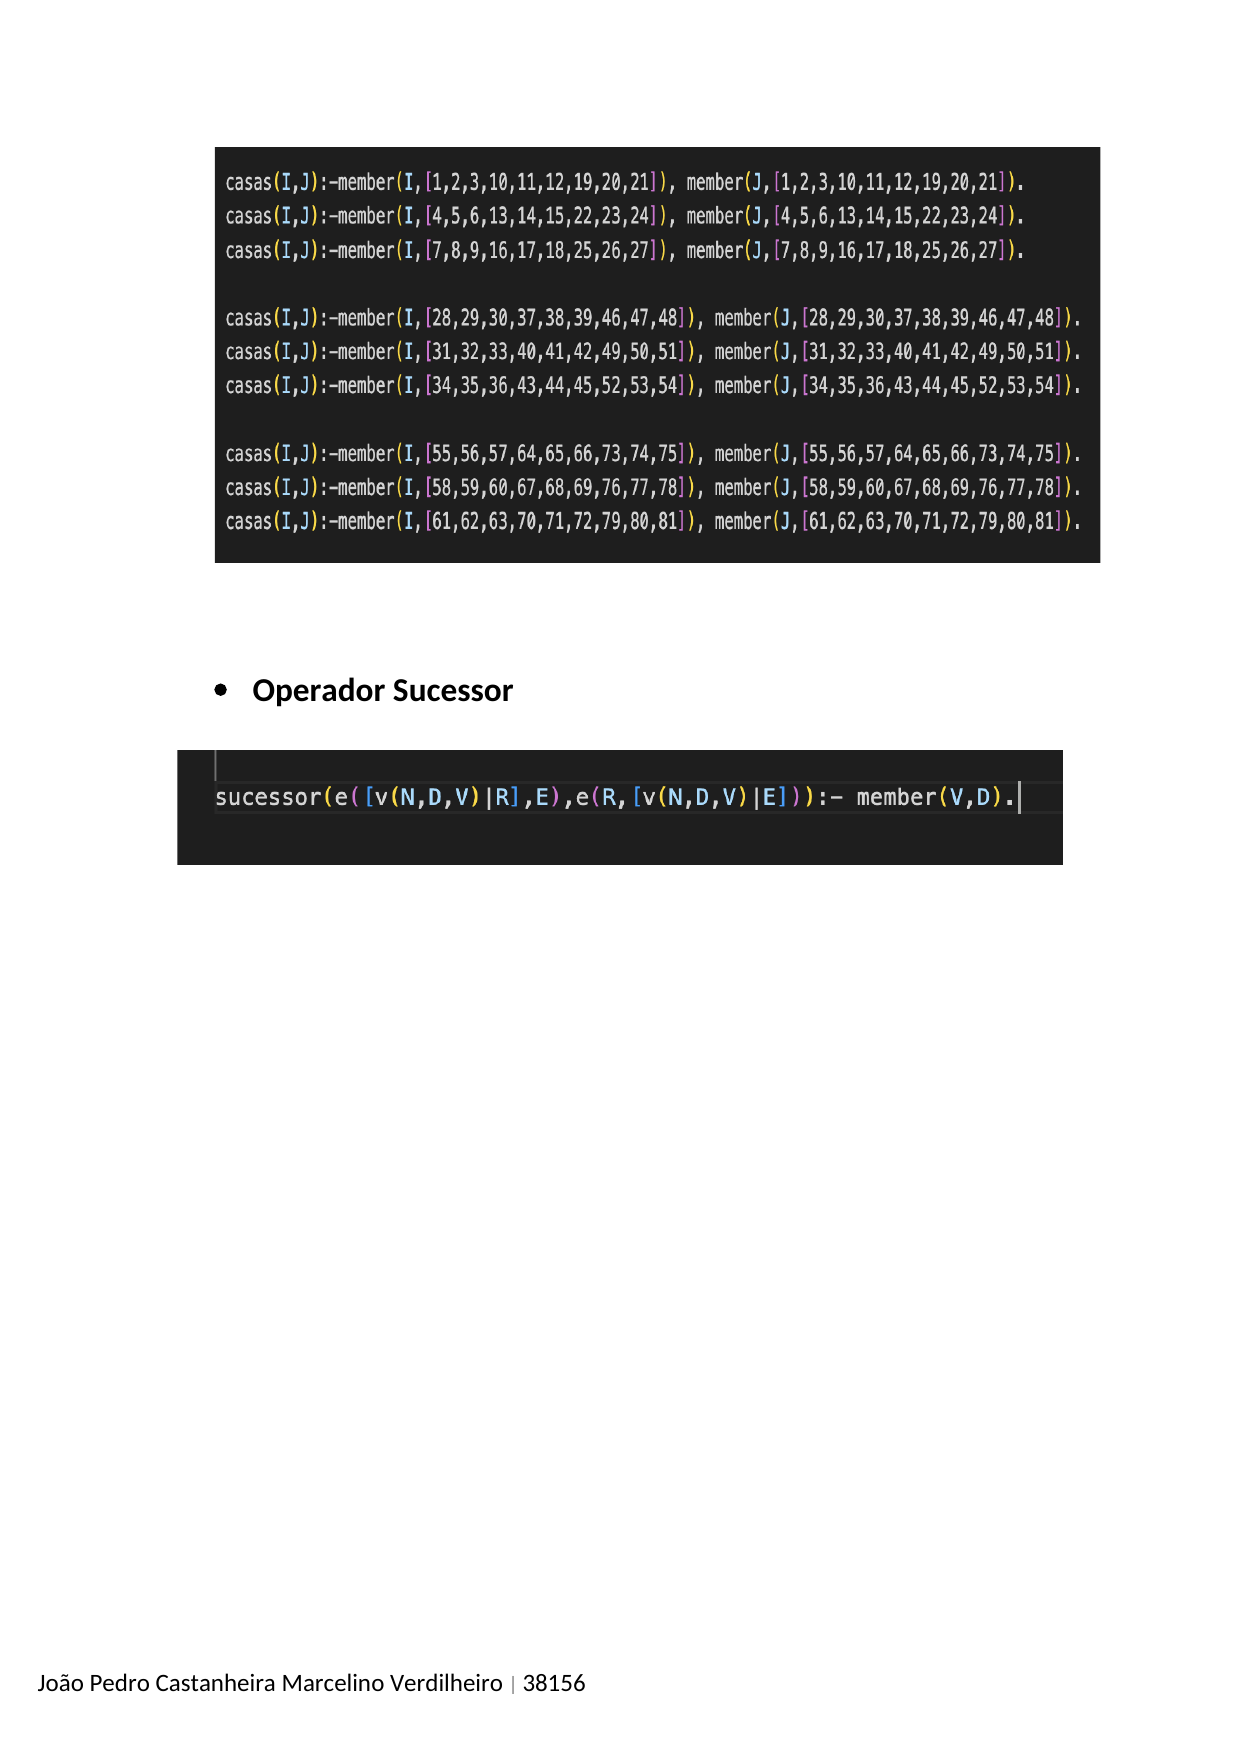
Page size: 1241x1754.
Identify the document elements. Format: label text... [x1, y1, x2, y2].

picture [177, 750, 1063, 865]
list Operador Sucessor [215, 669, 1063, 710]
picture [214, 147, 1101, 563]
